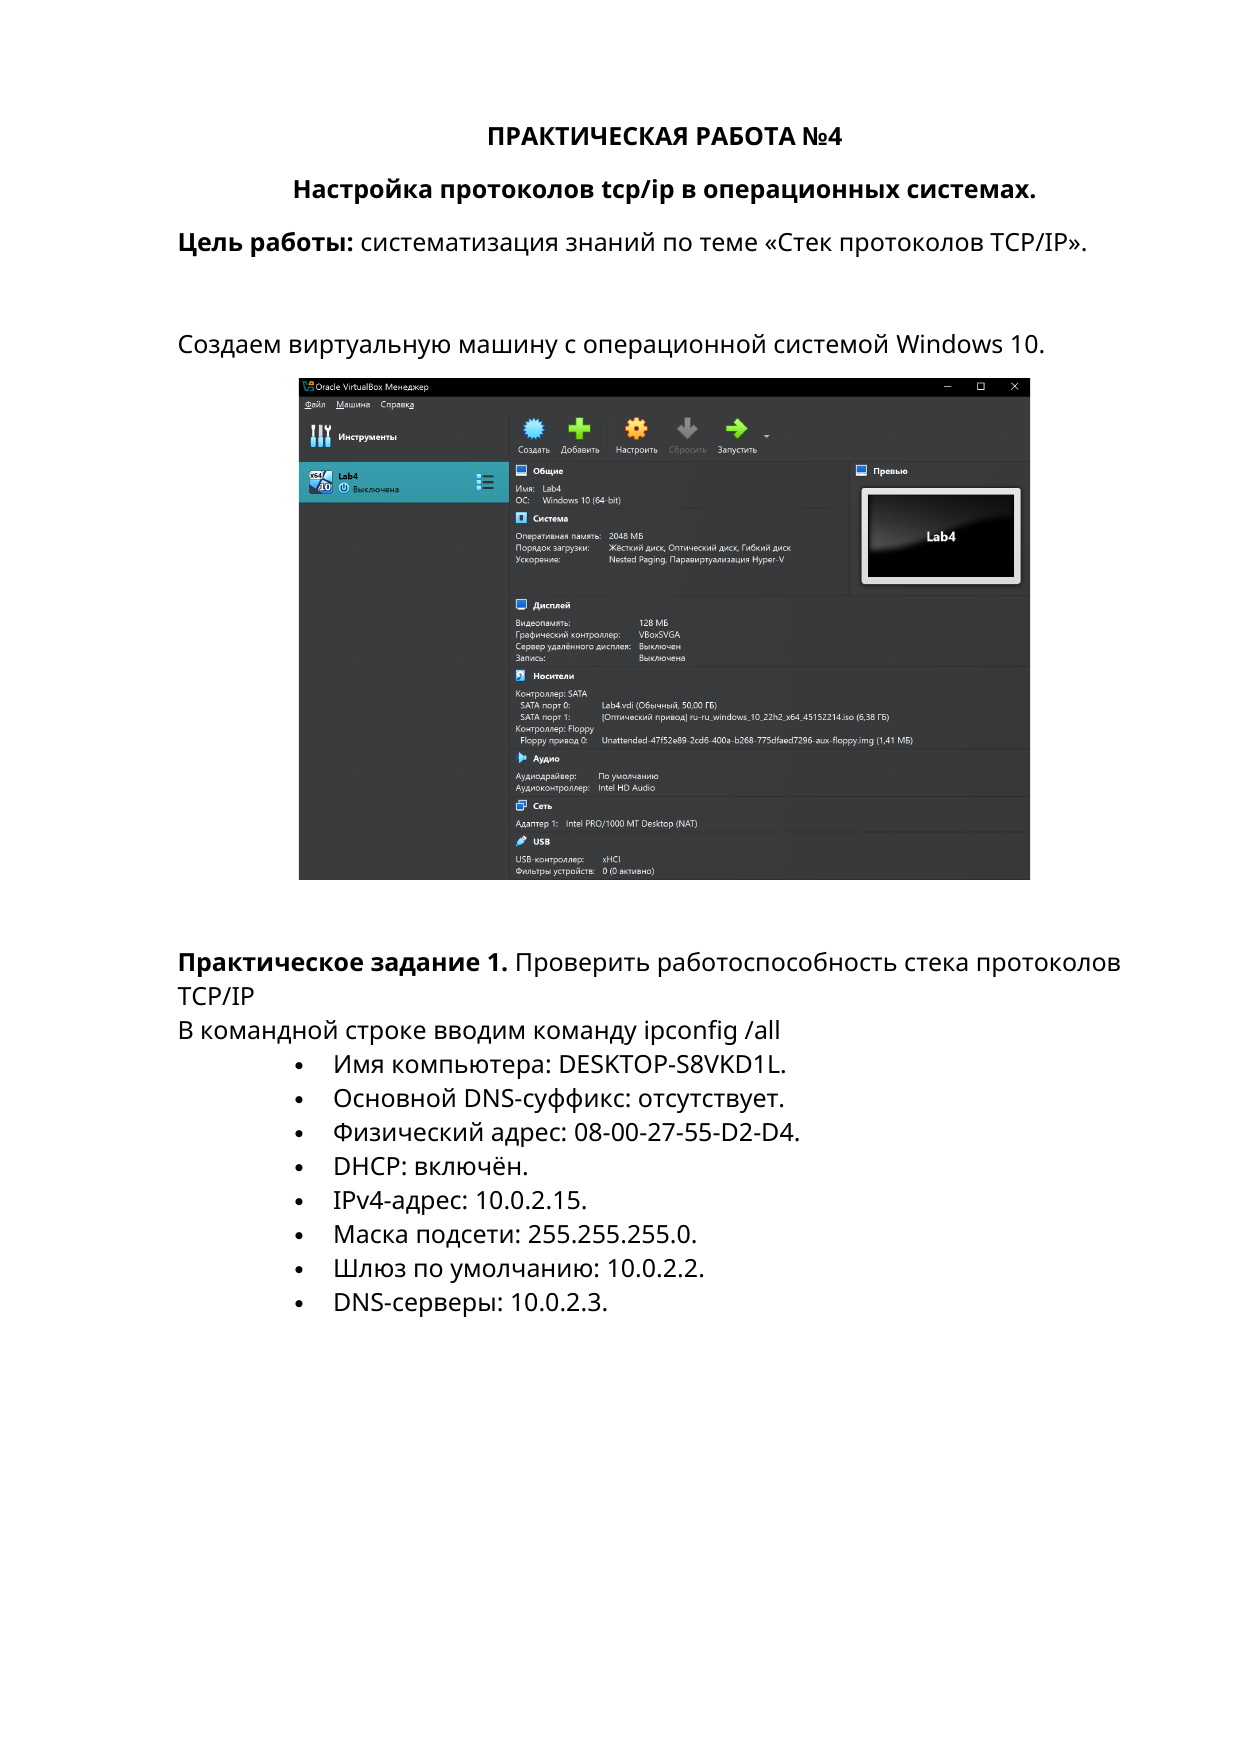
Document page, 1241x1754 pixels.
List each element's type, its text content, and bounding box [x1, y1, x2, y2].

list Физический адрес: 08-00-27-55-D2-D4. [295, 1114, 1152, 1148]
text В командной строке вводим команду ipconfig /all [177, 1012, 1152, 1046]
text Практическое задание 1. Проверить работоспособность стека протоколов TCP/IP [177, 944, 1152, 1012]
text ПРАКТИЧЕСКАЯ РАБОТА №4 [177, 118, 1152, 152]
list IPv4-адрес: 10.0.2.15. [295, 1183, 1152, 1217]
text Настройка протоколов tcp/ip в операционных системах. [177, 172, 1152, 206]
list Маска подсети: 255.255.255.0. [295, 1217, 1152, 1251]
list Основной DNS-суффикс: отсутствует. [295, 1080, 1152, 1114]
list DNS-серверы: 10.0.2.3. [295, 1285, 1152, 1319]
list Шлюз по умолчанию: 10.0.2.2. [295, 1251, 1152, 1285]
text Создаем виртуальную машину с операционной системой Windows 10. [177, 327, 1152, 361]
list Имя компьютера: DESKTOP-S8VKD1L. [295, 1046, 1152, 1080]
picture [298, 378, 1031, 880]
text Цель работы: систематизация знаний по теме «Стек протоколов TCP/IP». [177, 225, 1152, 259]
list DHCP: включён. [295, 1148, 1152, 1183]
